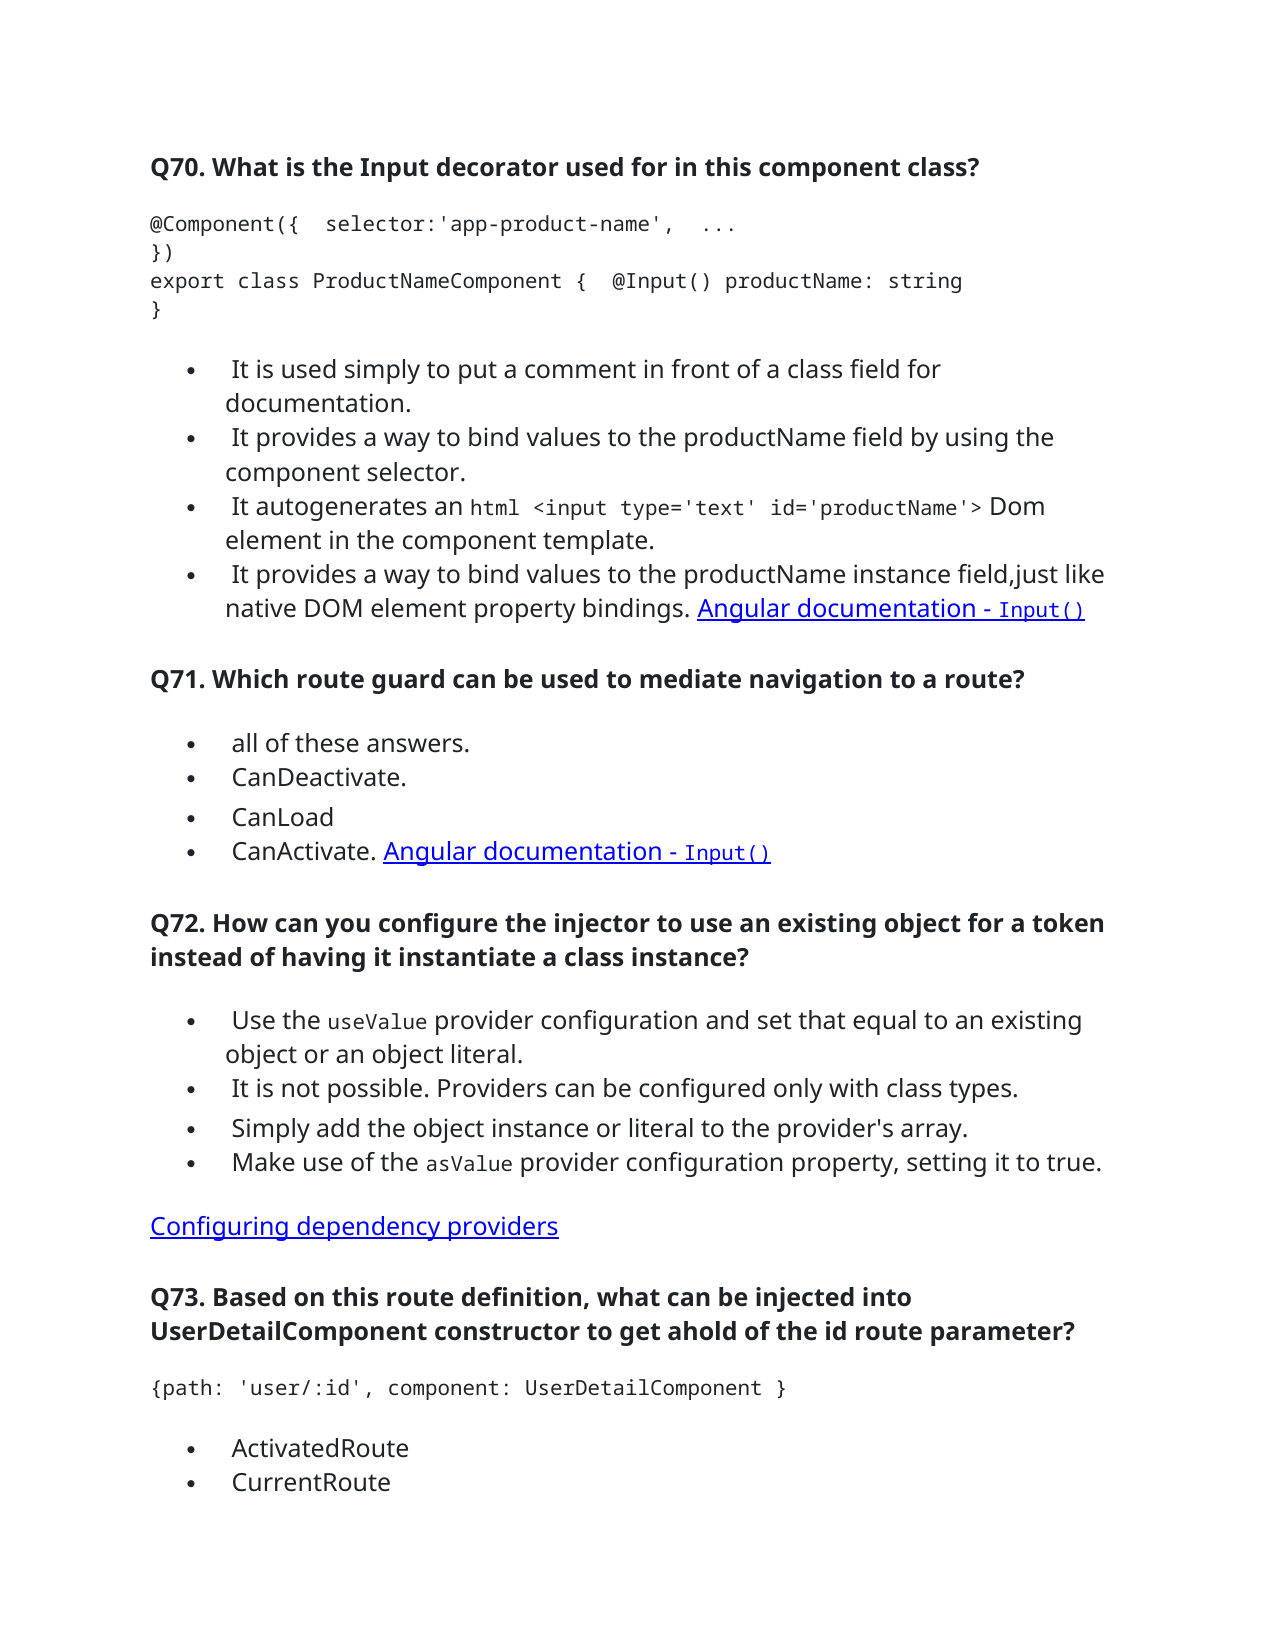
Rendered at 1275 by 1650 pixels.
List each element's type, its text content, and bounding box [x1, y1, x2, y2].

text export class ProductNameComponent { @Input() productName: string [150, 266, 1125, 294]
list CanLoad [187, 799, 1125, 834]
list It is used simply to put a comment in front of a class field for documentation. [187, 352, 1125, 420]
list It provides a way to bind values to the productName instance field,just like native DOM element property bindings. Angular documentation - Input() [187, 556, 1125, 624]
text }) [150, 237, 1125, 266]
text Q73. Based on this route definition, what can be injected into UserDetailComponent constructor to get ahold of the id route parameter? [150, 1280, 1125, 1348]
text } [150, 294, 1125, 323]
text {path: 'user/:id', component: UserDetailComponent } [150, 1373, 1125, 1401]
list CurrentRoute [187, 1464, 1125, 1499]
text Q70. What is the Input decorator used for in this component class? [150, 150, 1125, 184]
text Q71. Which route guard can be used to mediate navigation to a route? [150, 662, 1125, 696]
text @Component({ selector:'app-product-name', ... [150, 209, 1125, 237]
list ActivatedRoute [187, 1431, 1125, 1464]
text Configuring dependency providers [150, 1208, 1125, 1242]
list Make use of the asValue provider configuration property, setting it to true. [187, 1145, 1125, 1179]
list It is not possible. Providers can be configured only with class types. [187, 1071, 1125, 1105]
text Q72. How can you configure the injector to use an existing object for a token instead of having it instantiate a class instance? [150, 905, 1125, 973]
list CanActivate. Angular documentation - Input() [187, 834, 1125, 868]
list It provides a way to bind values to the productName field by using the component selector. [187, 420, 1125, 488]
list Simply add the object instance or literal to the provider's array. [187, 1111, 1125, 1145]
list all of these answers. [187, 725, 1125, 759]
list CanDeactivate. [187, 759, 1125, 793]
list It autogenerates an html <input type='text' id='productName'> Dom element in the component template. [187, 488, 1125, 556]
list Use the useValue provider configuration and set that equal to an existing object or an object literal. [187, 1002, 1125, 1071]
